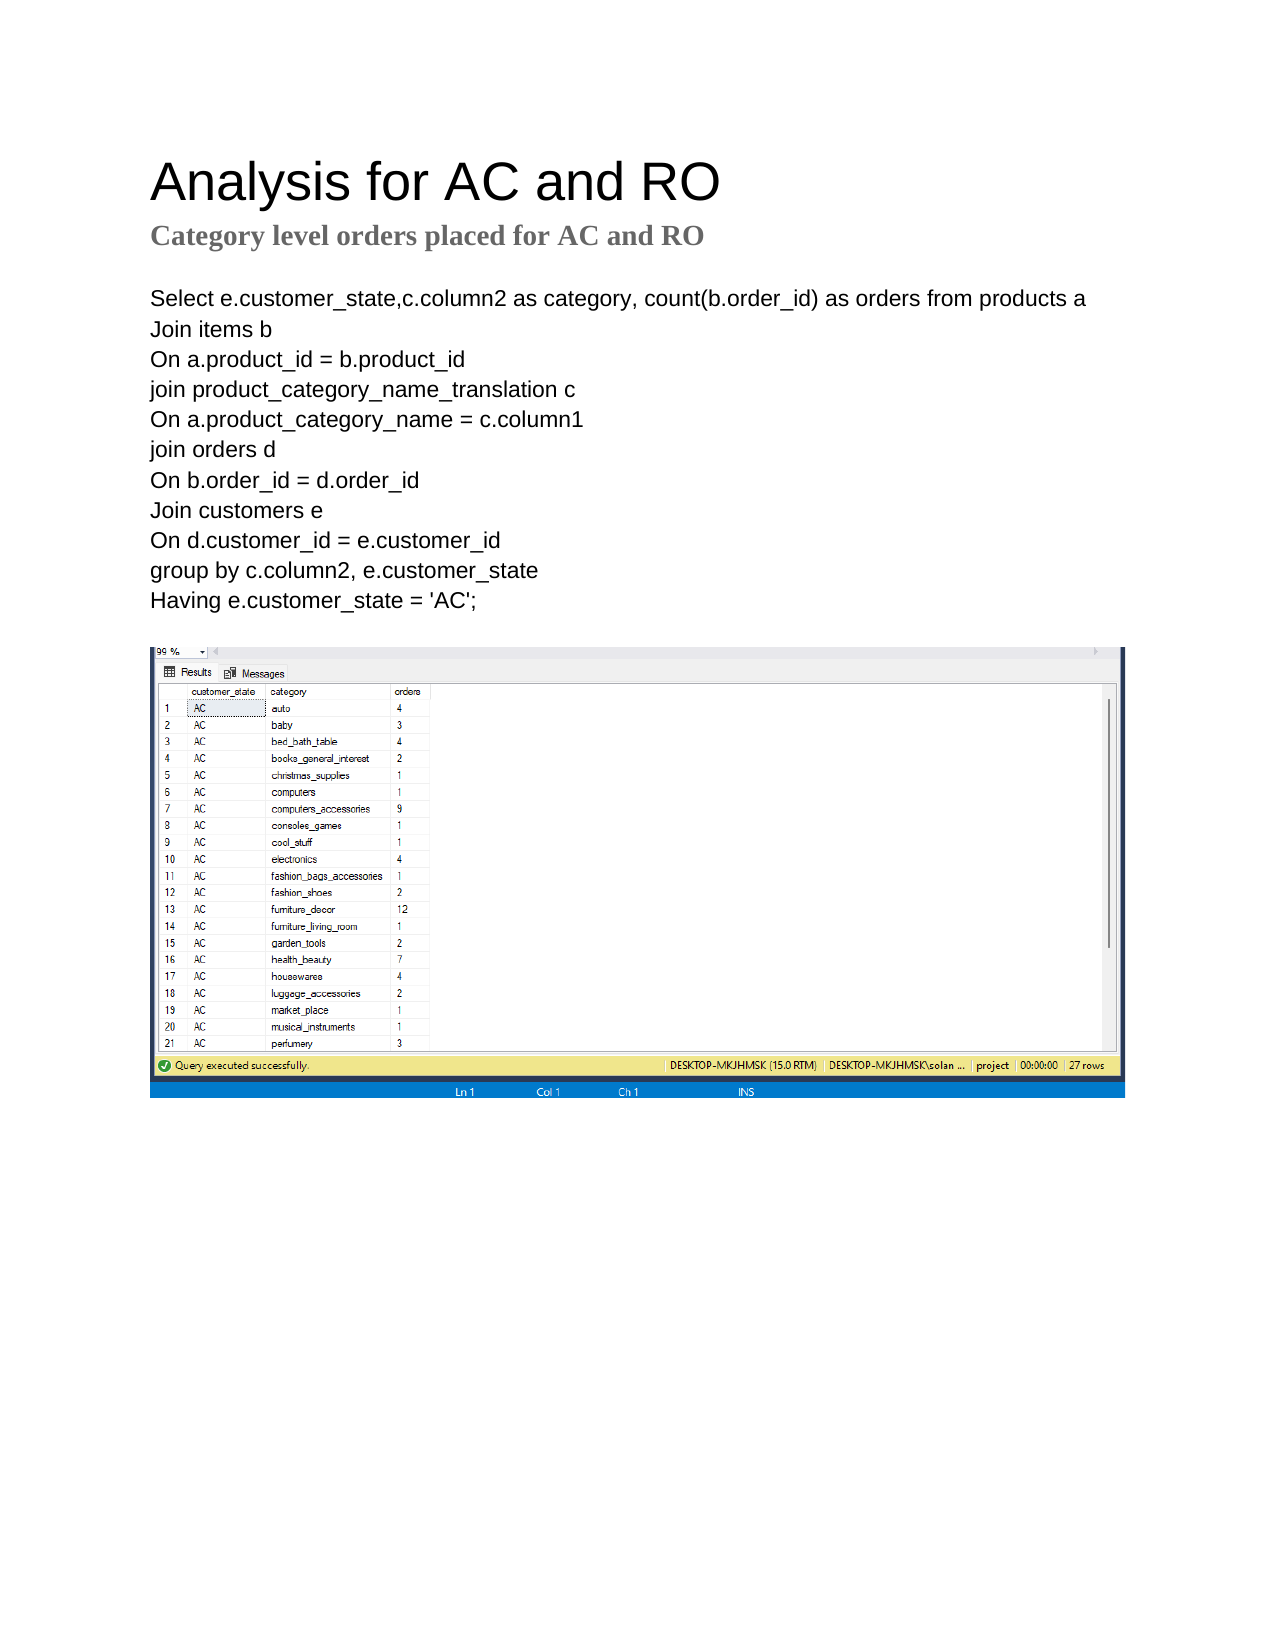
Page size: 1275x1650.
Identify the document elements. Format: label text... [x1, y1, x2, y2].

picture [150, 647, 1125, 1098]
text On a.product_id = b.product_id [150, 346, 1125, 372]
text Select e.customer_state,c.column2 as category, count(b.order_id) as orders from products a [150, 285, 1125, 312]
text On b.order_id = d.order_id [150, 467, 1125, 493]
text On a.product_category_name = c.column1 [150, 406, 1125, 433]
text group by c.column2, e.customer_state [150, 557, 1125, 584]
title Analysis for AC and RO [150, 150, 1125, 212]
text join product_category_name_translation c [150, 376, 1125, 402]
text Join items b [150, 316, 1125, 342]
text Having e.customer_state = 'AC'; [150, 587, 1125, 614]
subtitle Category level orders placed for AC and RO [150, 218, 1125, 252]
text join orders d [150, 436, 1125, 463]
text Join customers e [150, 497, 1125, 523]
text On d.customer_id = e.customer_id [150, 527, 1125, 553]
